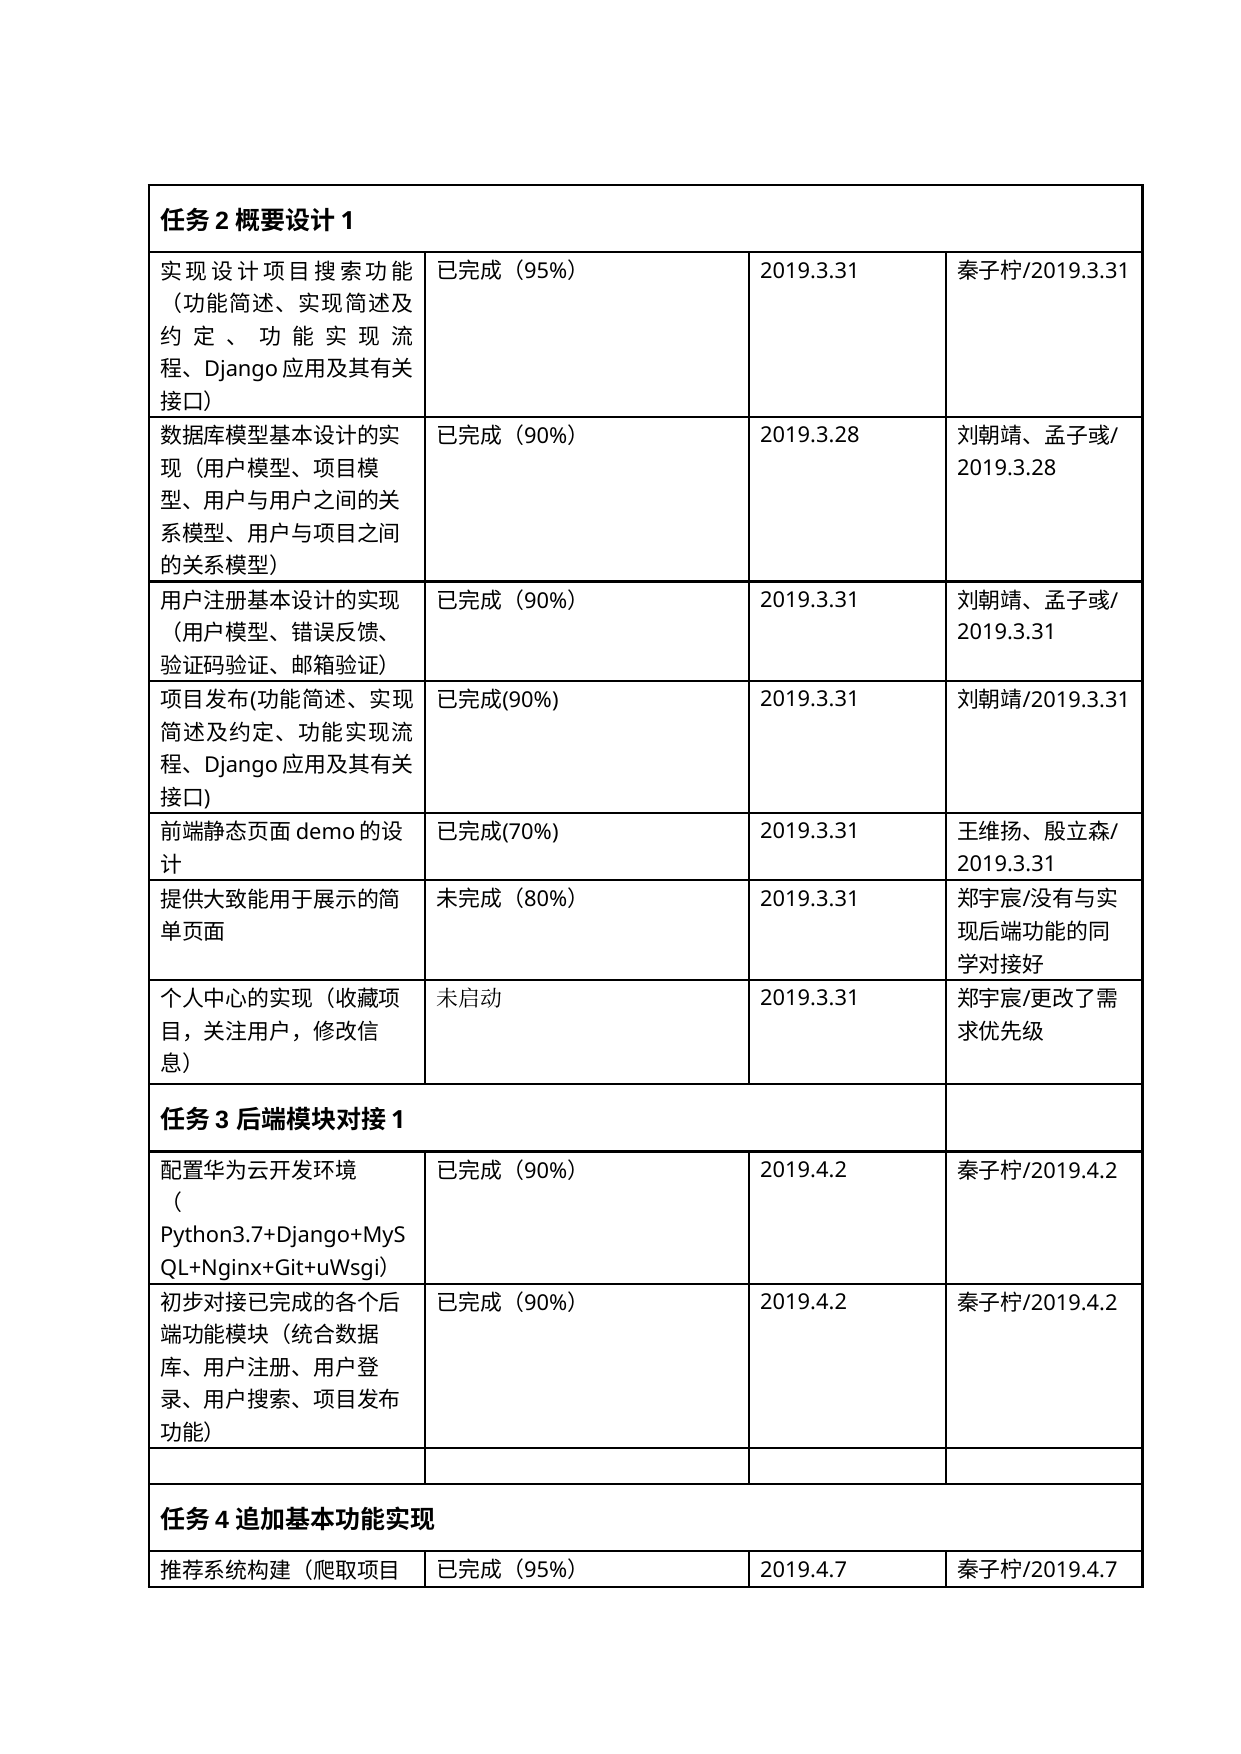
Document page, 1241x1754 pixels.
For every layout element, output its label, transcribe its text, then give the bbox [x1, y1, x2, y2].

table_cell 项目发布(功能简述、实现简述及约定、功能实现流程、Django应用及其有关接口) [150, 682, 424, 812]
table_cell 2019.3.31 [750, 981, 945, 1083]
table_cell 配置华为云开发环境（Python3.7+Django+MySQL+Nginx+Git+uWsgi） [150, 1153, 424, 1282]
table_cell 2019.3.31 [750, 253, 945, 416]
table_cell 已完成（90%） [426, 418, 748, 580]
table_cell 未启动 [426, 981, 748, 1083]
table_cell [947, 1449, 1141, 1483]
table_cell 初步对接已完成的各个后端功能模块（统合数据库、用户注册、用户登录、用户搜索、项目发布功能） [150, 1285, 424, 1447]
table_cell 数据库模型基本设计的实现（用户模型、项目模型、用户与用户之间的关系模型、用户与项目之间的关系模型） [150, 418, 424, 580]
table_cell 任务4 追加基本功能实现 [150, 1485, 1141, 1550]
table_cell 用户注册基本设计的实现（用户模型、错误反馈、验证码验证、邮箱验证） [150, 583, 424, 680]
table_cell 刘朝靖、孟子彧/2019.3.28 [947, 418, 1141, 580]
table_cell 秦子柠/2019.4.2 [947, 1285, 1141, 1447]
table_cell 2019.3.28 [750, 418, 945, 580]
table_cell 实现设计项目搜索功能（功能简述、实现简述及约定、功能实现流程、Django应用及其有关接口） [150, 253, 424, 416]
table_cell [150, 1449, 424, 1483]
table_cell 已完成（95%） [426, 1552, 748, 1586]
table_cell 推荐系统构建（爬取项目和融资数据） [150, 1552, 424, 1586]
table_cell 提供大致能用于展示的简单页面 [150, 881, 424, 979]
table_cell 任务3 后端模块对接1 [150, 1085, 945, 1150]
table_cell 刘朝靖/2019.3.31 [947, 682, 1141, 812]
table_cell 2019.3.31 [750, 682, 945, 812]
table_cell 前端静态页面demo的设计 [150, 814, 424, 879]
table_cell 2019.3.31 [750, 881, 945, 979]
table_cell [947, 1085, 1141, 1150]
table_cell 已完成（90%） [426, 583, 748, 680]
table_cell 已完成(70%) [426, 814, 748, 879]
table_cell 未完成（80%） [426, 881, 748, 979]
table_cell 郑宇宸/更改了需求优先级 [947, 981, 1141, 1083]
table_cell [750, 1449, 945, 1483]
table_cell 秦子柠/2019.4.2 [947, 1153, 1141, 1282]
table_cell [426, 1449, 748, 1483]
table_cell 已完成（90%） [426, 1285, 748, 1447]
table_cell 已完成(90%) [426, 682, 748, 812]
table_cell 2019.4.7 [750, 1552, 945, 1586]
table_cell 刘朝靖、孟子彧/2019.3.31 [947, 583, 1141, 680]
table_cell 秦子柠/2019.4.7 [947, 1552, 1141, 1586]
table_cell 秦子柠/2019.3.31 [947, 253, 1141, 416]
table_cell 已完成（95%） [426, 253, 748, 416]
table_cell 个人中心的实现（收藏项目，关注用户，修改信息） [150, 981, 424, 1083]
table_cell 任务2 概要设计1 [150, 186, 1141, 251]
table_cell 2019.4.2 [750, 1153, 945, 1282]
table_cell 2019.3.31 [750, 583, 945, 680]
table_cell 郑宇宸/没有与实现后端功能的同学对接好 [947, 881, 1141, 979]
table_cell 2019.3.31 [750, 814, 945, 879]
table_cell 2019.4.2 [750, 1285, 945, 1447]
table_cell 已完成（90%） [426, 1153, 748, 1282]
table_cell 王维扬、殷立森/2019.3.31 [947, 814, 1141, 879]
